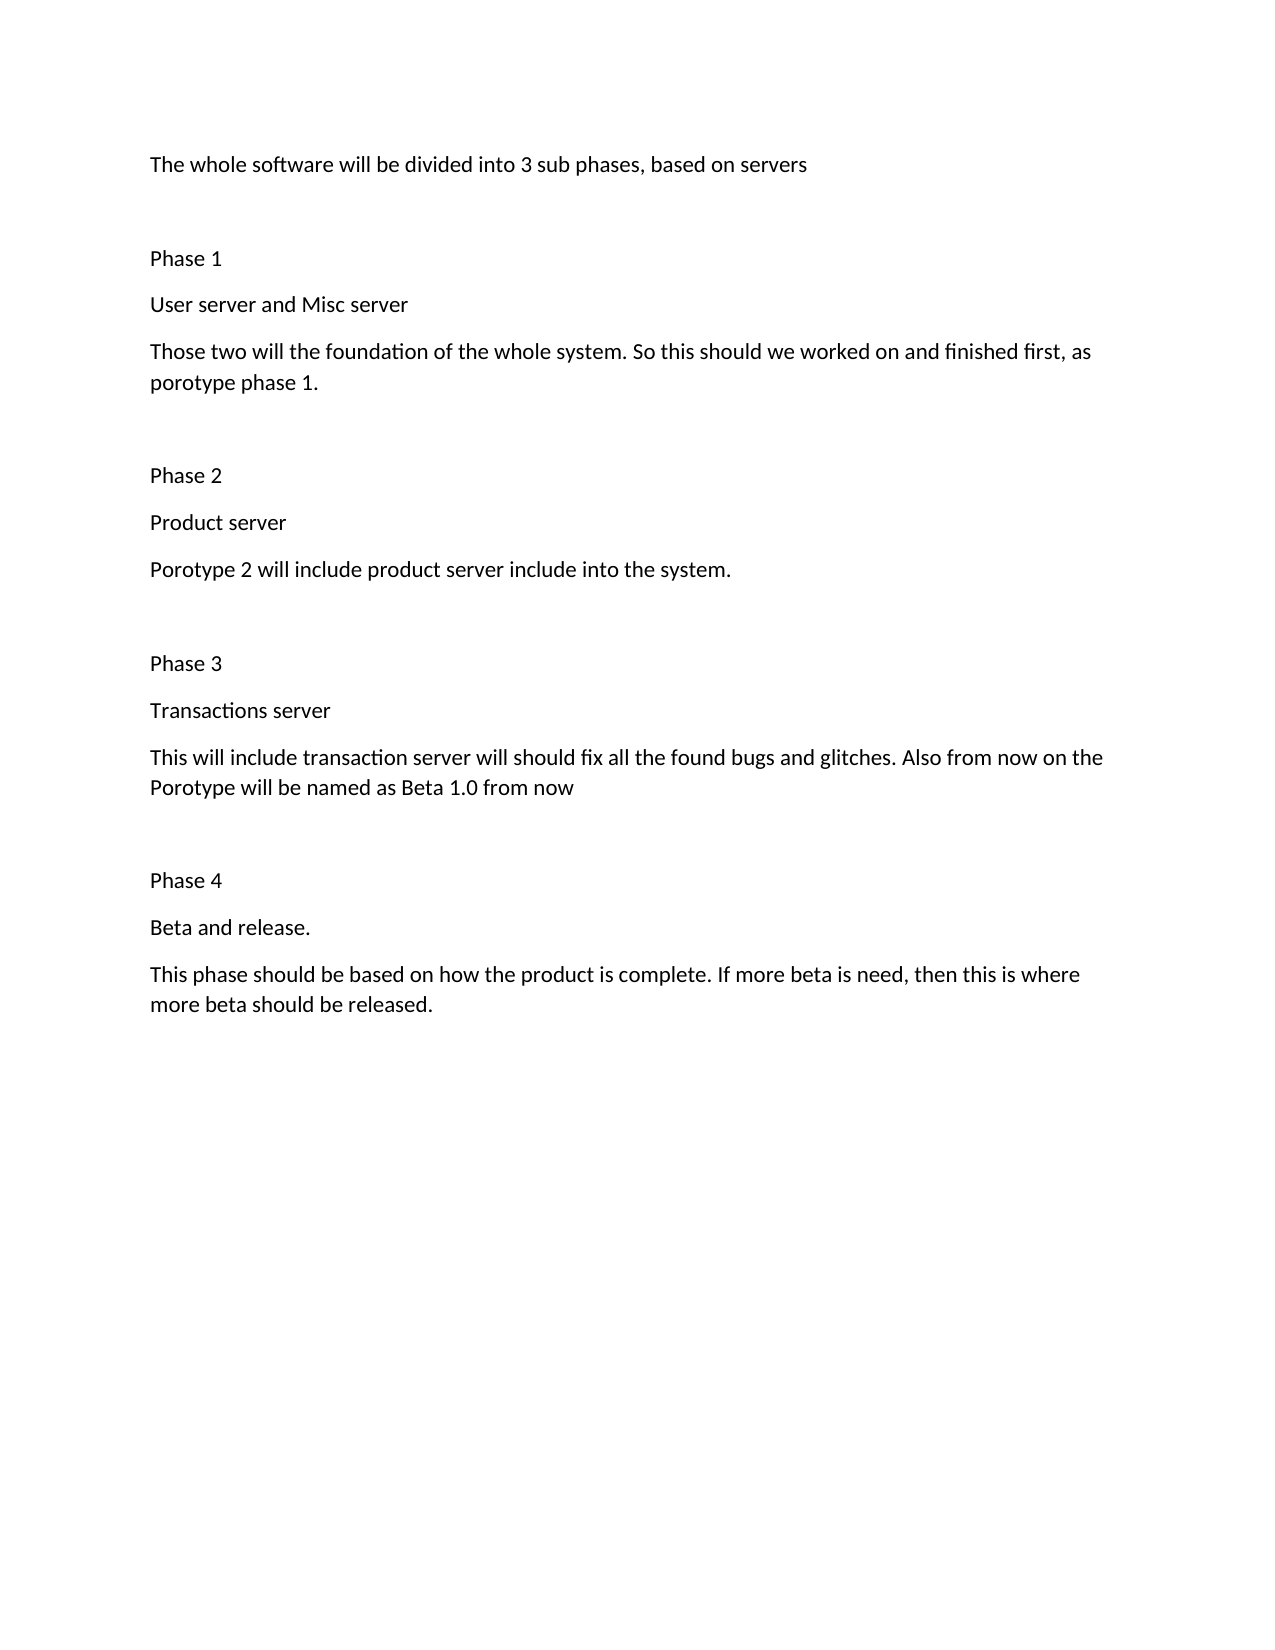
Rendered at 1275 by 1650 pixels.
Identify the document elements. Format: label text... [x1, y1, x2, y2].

text Phase 1 [150, 244, 1125, 272]
text Phase 2 [150, 461, 1125, 489]
text Porotype 2 will include product server include into the system. [150, 555, 1125, 583]
text This phase should be based on how the product is complete. If more beta is need, then this is where more beta should be released. [150, 960, 1125, 1019]
text Beta and release. [150, 913, 1125, 942]
text Those two will the foundation of the whole system. So this should we worked on and finished first, as porotype phase 1. [150, 337, 1125, 396]
text Product server [150, 508, 1125, 536]
text Phase 3 [150, 649, 1125, 677]
text Phase 4 [150, 867, 1125, 895]
text The whole software will be divided into 3 sub phases, based on servers [150, 150, 1125, 178]
text This will include transaction server will should fix all the found bugs and glitches. Also from now on the Porotype will be named as Beta 1.0 from now [150, 743, 1125, 801]
text Transactions server [150, 696, 1125, 724]
text User server and Misc server [150, 291, 1125, 319]
